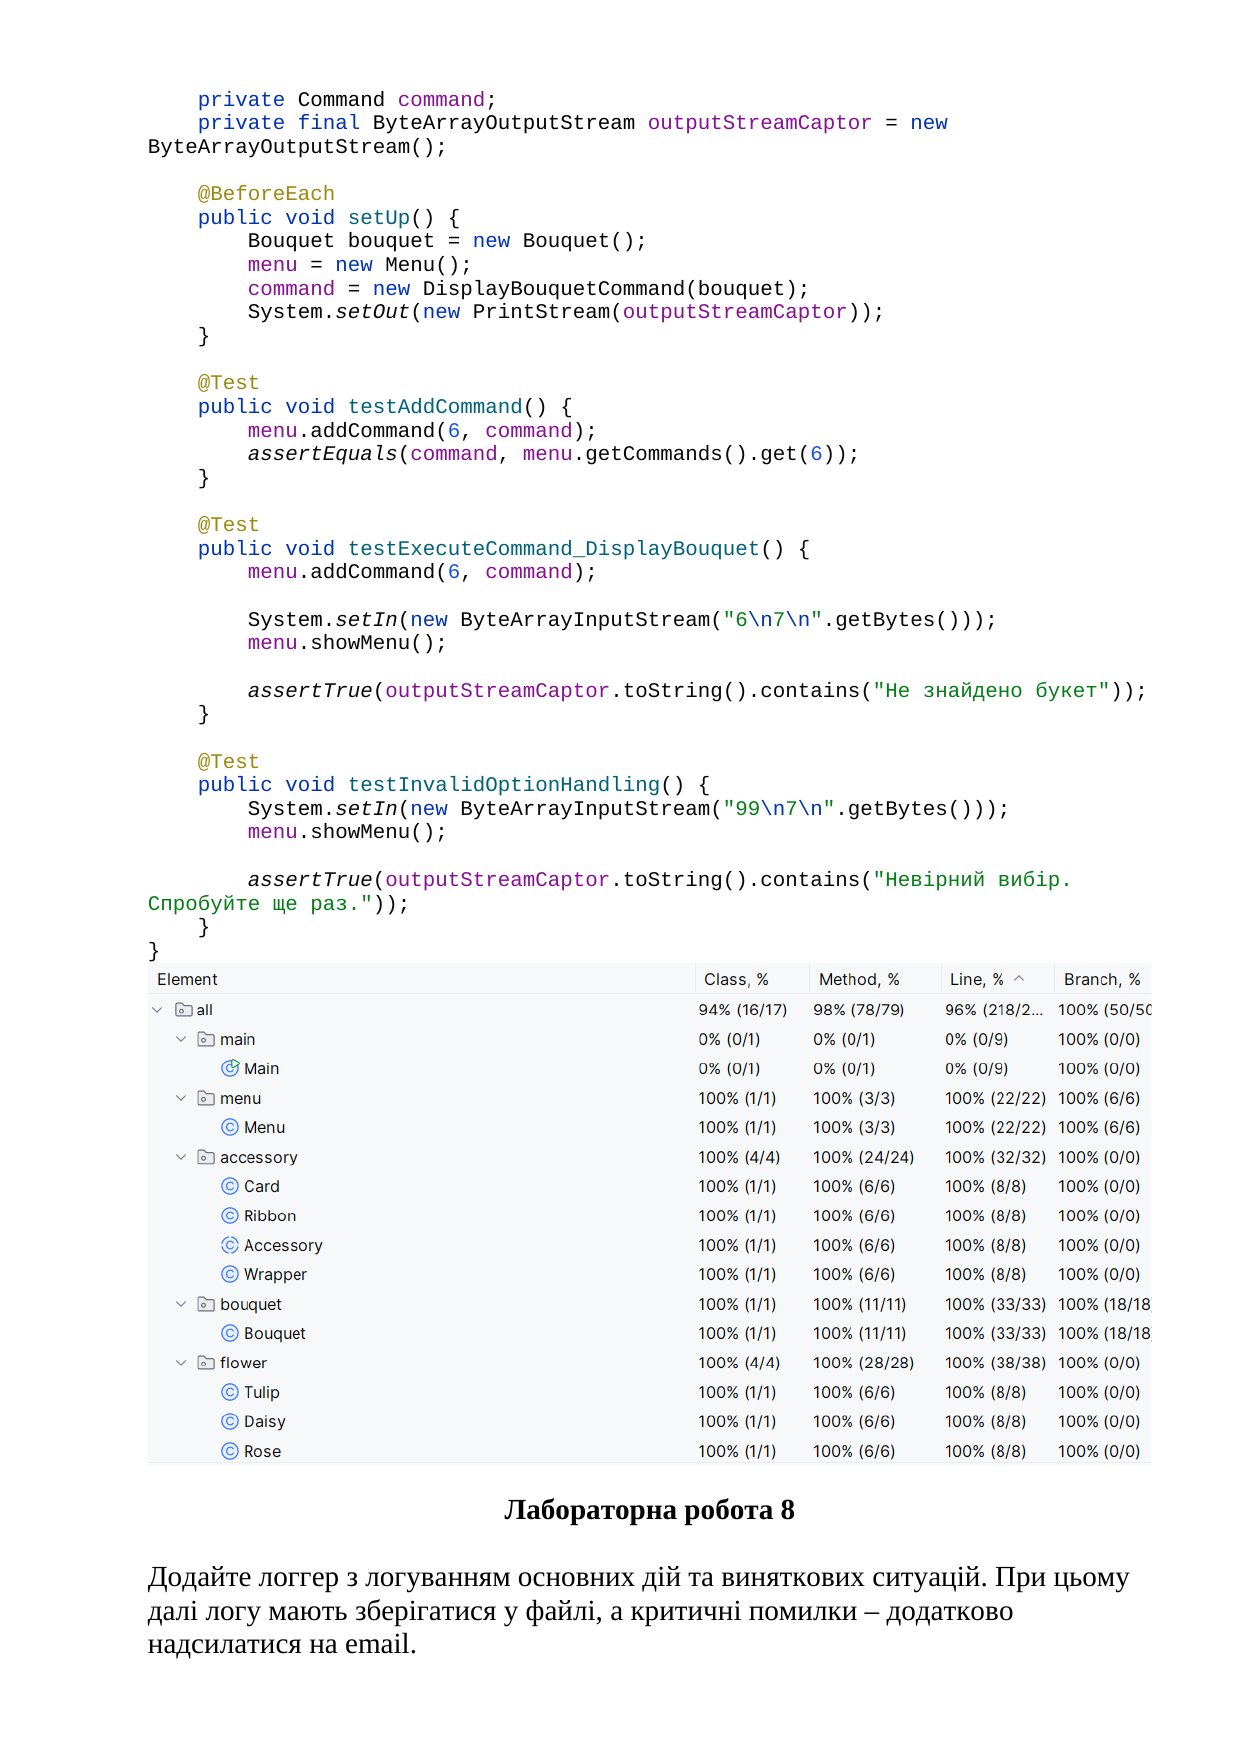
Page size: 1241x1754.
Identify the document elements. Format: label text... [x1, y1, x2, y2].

text Додайте логгер з логуванням основних дій та виняткових ситуацій. При цьому далі логу мають зберігатися у файлі, а критичні помилки – додатково надсилатися на email. [148, 1559, 1152, 1660]
picture [147, 963, 1152, 1466]
text Лабораторна робота 8 [148, 1492, 1152, 1526]
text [148, 88, 1152, 963]
